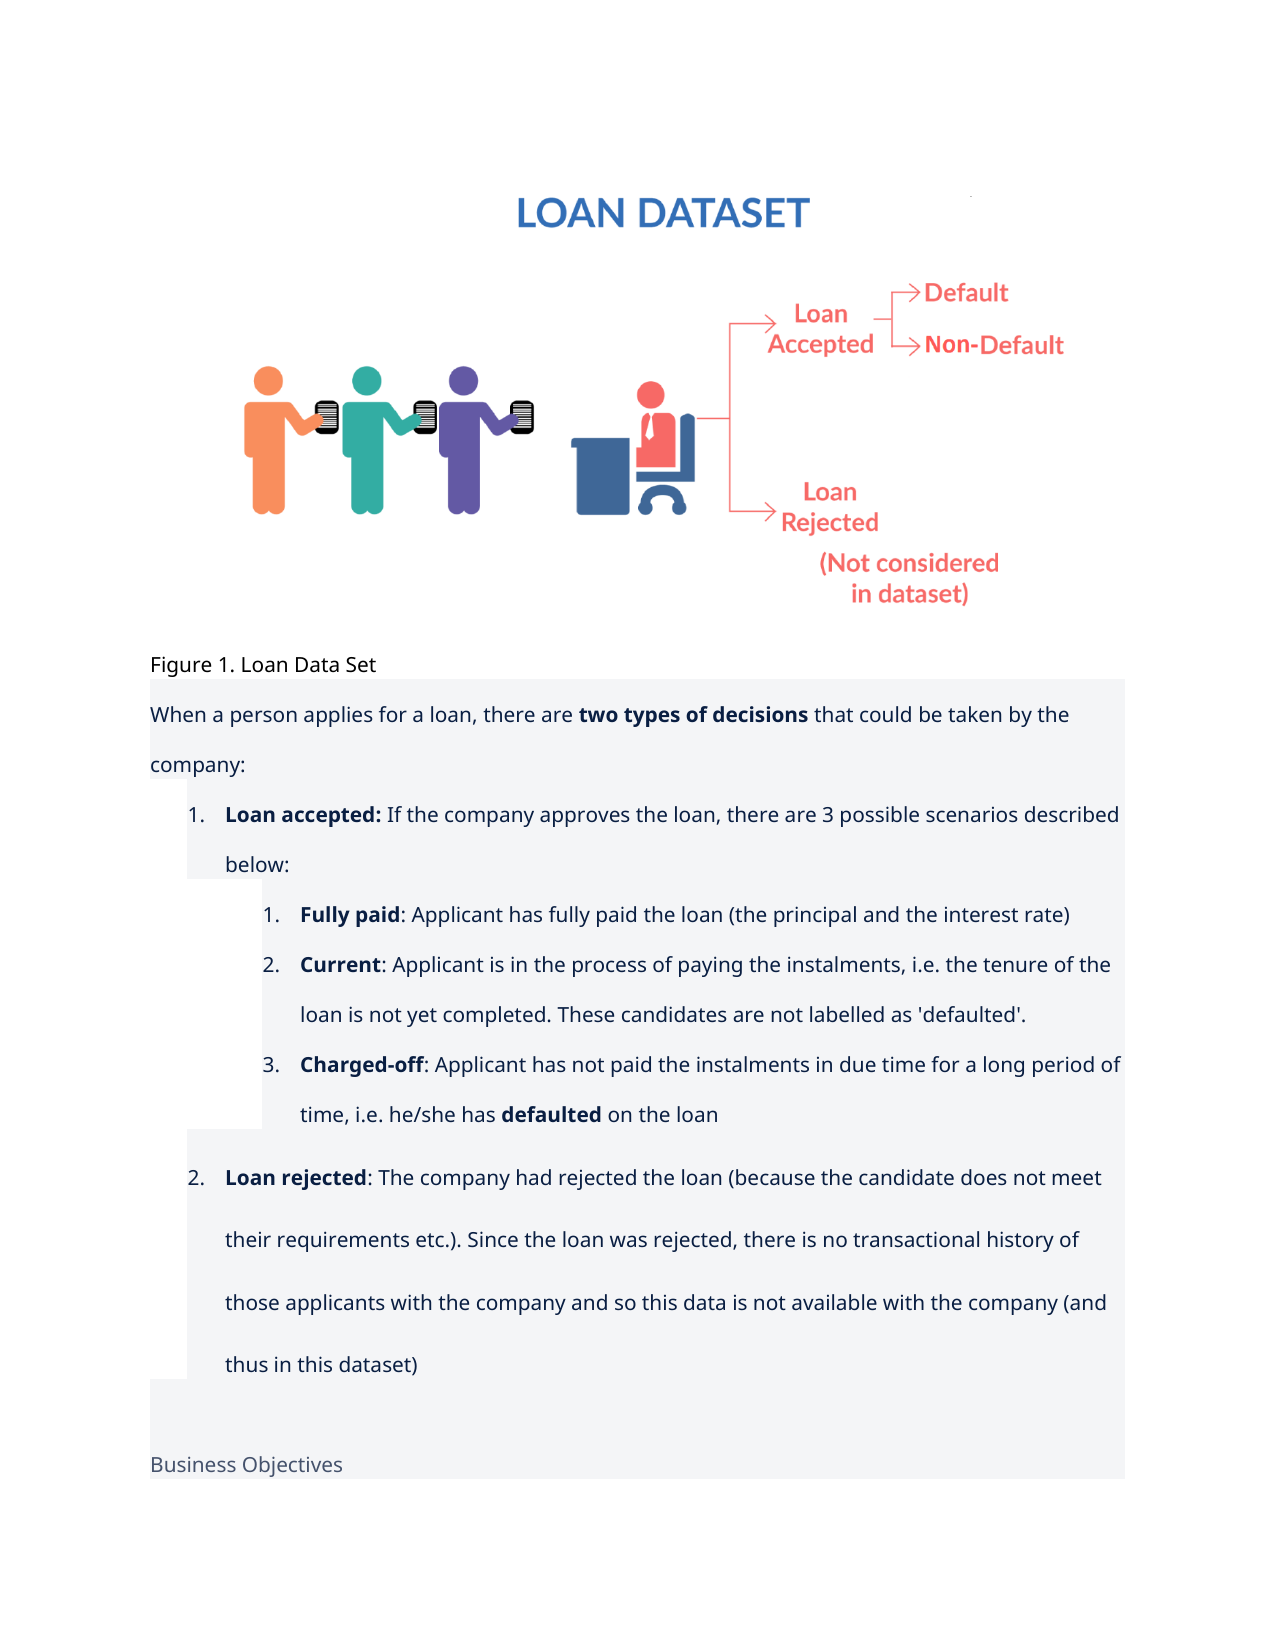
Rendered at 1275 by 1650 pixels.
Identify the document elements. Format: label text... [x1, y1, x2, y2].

list Charged-off: Applicant has not paid the instalments in due time for a long period of time, i.e. he/she has defaulted on the loan [262, 1029, 1125, 1129]
text Figure 1. Loan Data Set [150, 651, 1125, 679]
text When a person applies for a loan, there are two types of decisions that could be taken by the company: [150, 679, 1125, 779]
list Fully paid: Applicant has fully paid the loan (the principal and the interest rate) [262, 879, 1125, 929]
list Loan accepted: If the company approves the loan, there are 3 possible scenarios described below: [187, 779, 1125, 879]
list Loan rejected: The company had rejected the loan (because the candidate does not meet their requirements etc.). Since the loan was rejected, there is no transactional history of those applicants with the company and so this data is not available with the company (and thus in this dataset) [187, 1129, 1125, 1379]
list Current: Applicant is in the process of paying the instalments, i.e. the tenure of the loan is not yet completed. These candidates are not labelled as 'defaulted'. [262, 929, 1125, 1029]
text Business Objectives [150, 1429, 1125, 1479]
picture [150, 150, 1125, 651]
